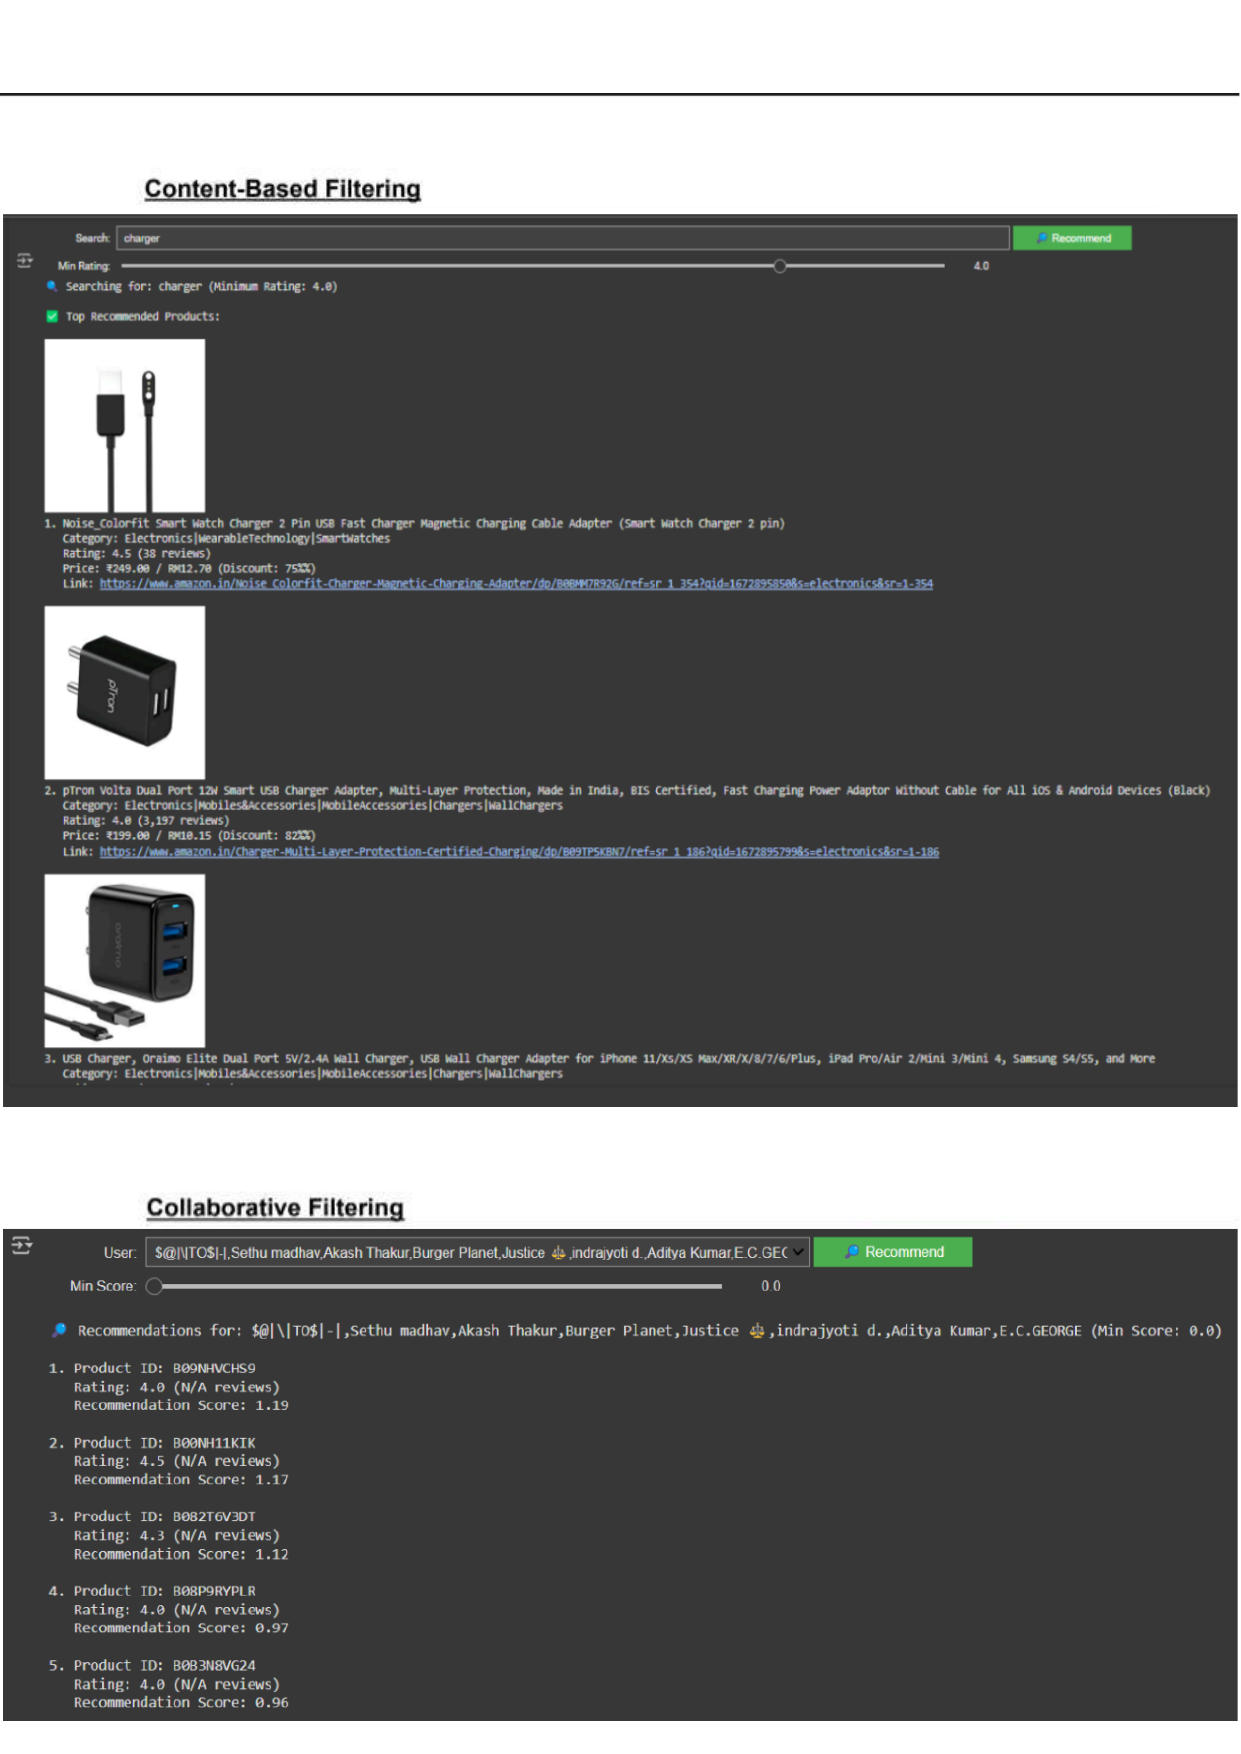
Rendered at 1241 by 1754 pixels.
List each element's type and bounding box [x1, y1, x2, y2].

picture [0, 93, 1240, 1107]
picture [0, 1163, 1240, 1721]
